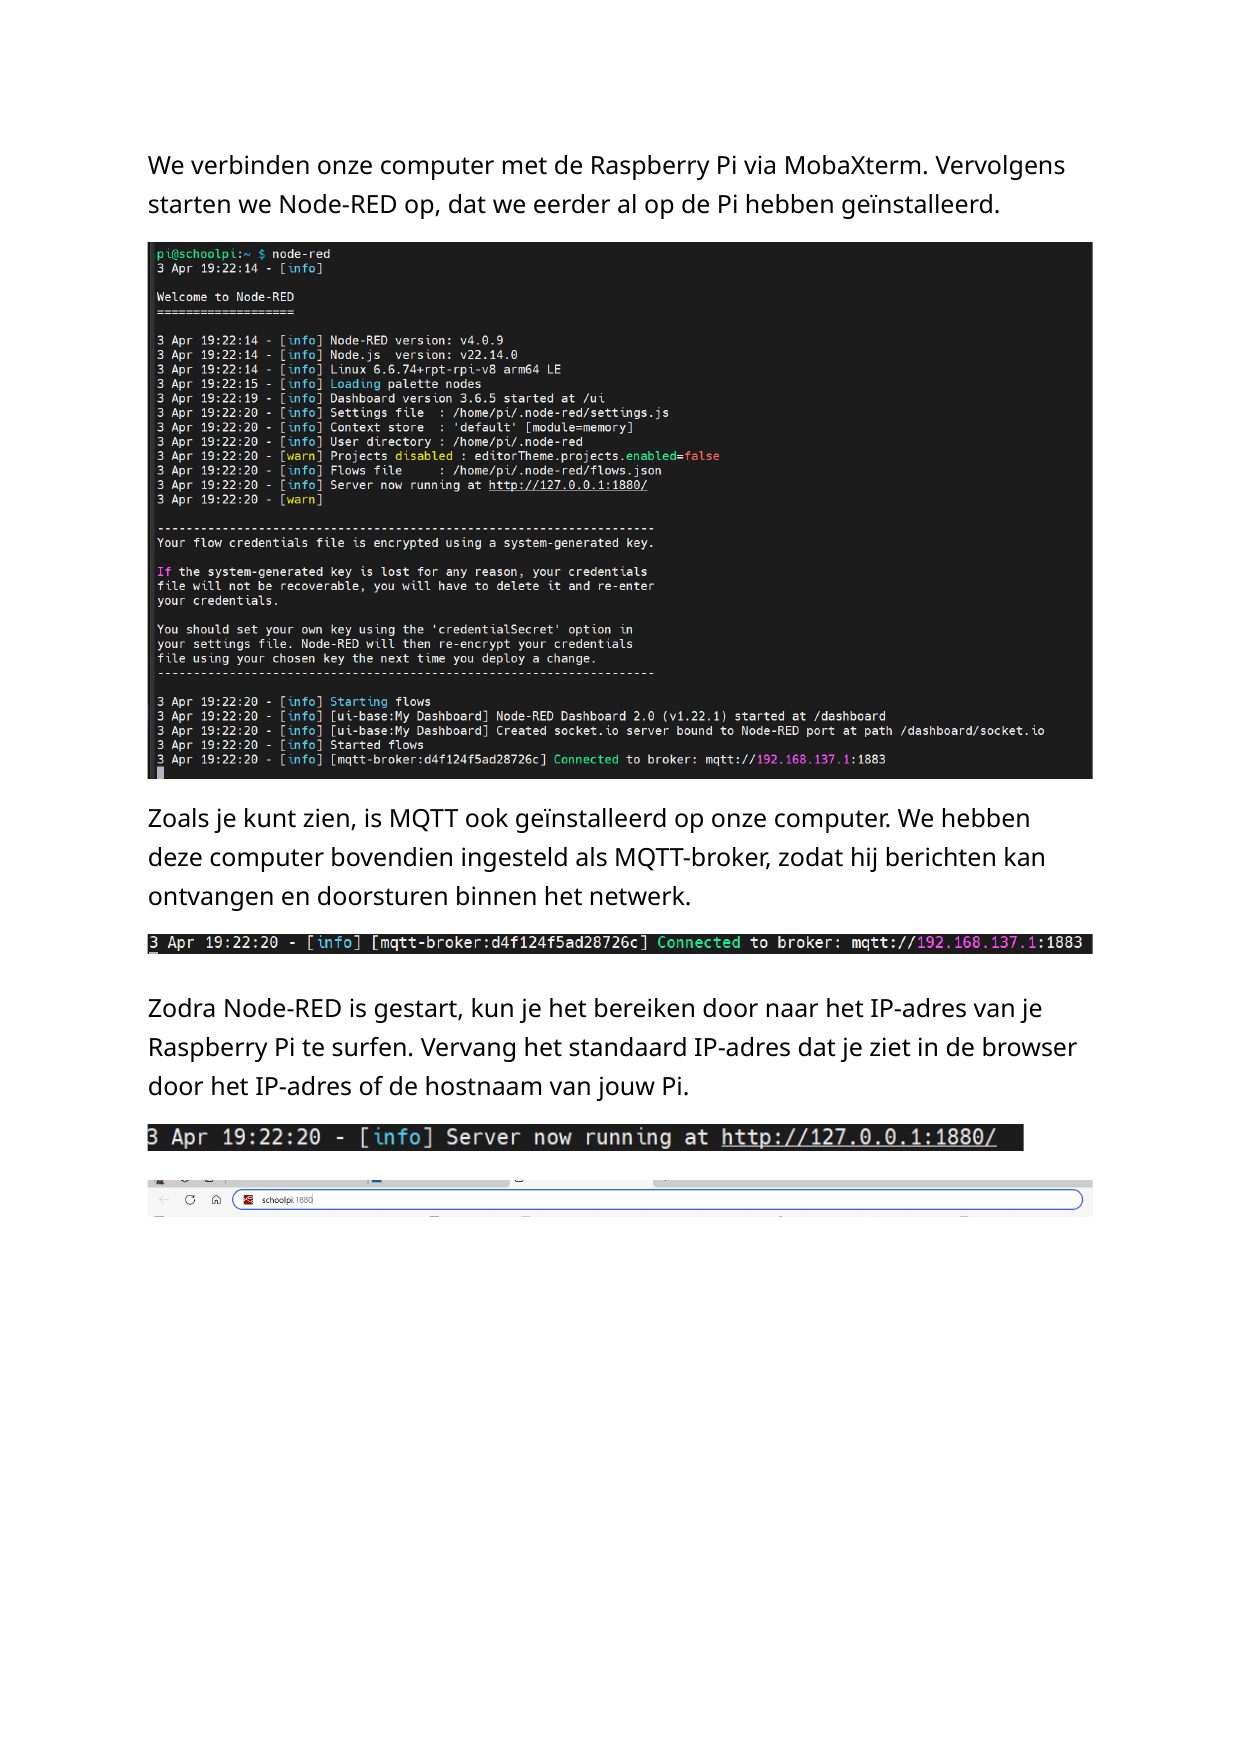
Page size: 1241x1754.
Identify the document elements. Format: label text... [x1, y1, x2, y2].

picture [147, 242, 1093, 779]
picture [147, 1124, 1024, 1151]
text We verbinden onze computer met de Raspberry Pi via MobaXterm. Vervolgens starten we Node-RED op, dat we eerder al op de Pi hebben geïnstalleerd. [148, 148, 1093, 221]
picture [147, 1180, 1093, 1217]
text Zodra Node-RED is gestart, kun je het bereiken door naar het IP-adres van je Raspberry Pi te surfen. Vervang het standaard IP-adres dat je ziet in de browser door het IP-adres of de hostnaam van jouw Pi. [148, 990, 1093, 1103]
text Zoals je kunt zien, is MQTT ook geïnstalleerd op onze computer. We hebben deze computer bovendien ingesteld als MQTT-broker, zodat hij berichten kan ontvangen en doorsturen binnen het netwerk. [148, 800, 1093, 913]
picture [147, 934, 1093, 954]
